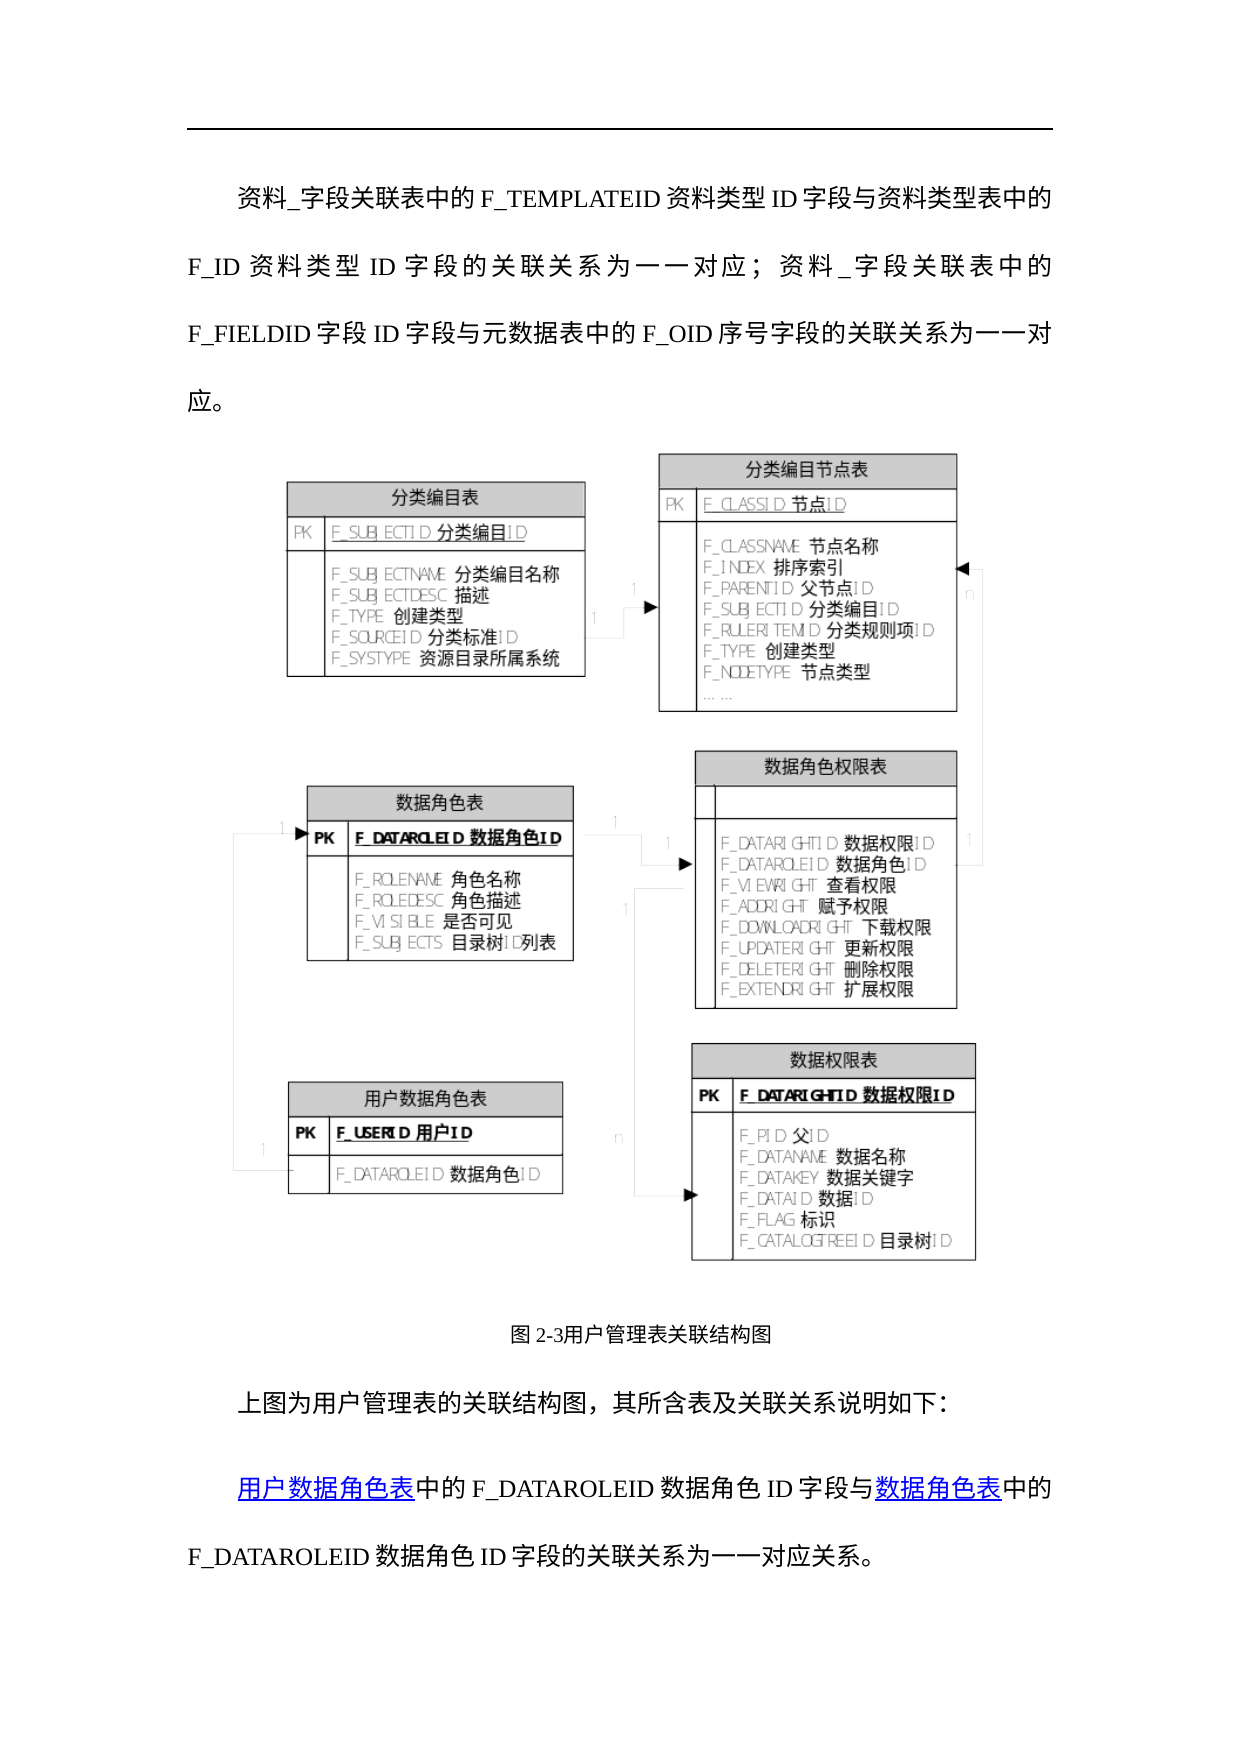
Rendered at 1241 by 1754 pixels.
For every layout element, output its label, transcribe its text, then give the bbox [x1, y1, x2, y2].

text 资料_字段关联表中的F_TEMPLATEID资料类型ID字段与资料类型表中的F_ID资料类型ID字段的关联关系为一一对应；资料_字段关联表中的F_FIELDID字段ID字段与元数据表中的F_OID序号字段的关联关系为一一对应。 [187, 162, 1053, 434]
text 图 2-3用户管理表关联结构图 [187, 1317, 1053, 1351]
text 用户数据角色表中的F_DATAROLEID数据角色ID字段与数据角色表中的F_DATAROLEID数据角色ID字段的关联关系为一一对应关系。 [187, 1453, 1053, 1588]
text 上图为用户管理表的关联结构图，其所含表及关联关系说明如下： [187, 1368, 1053, 1436]
